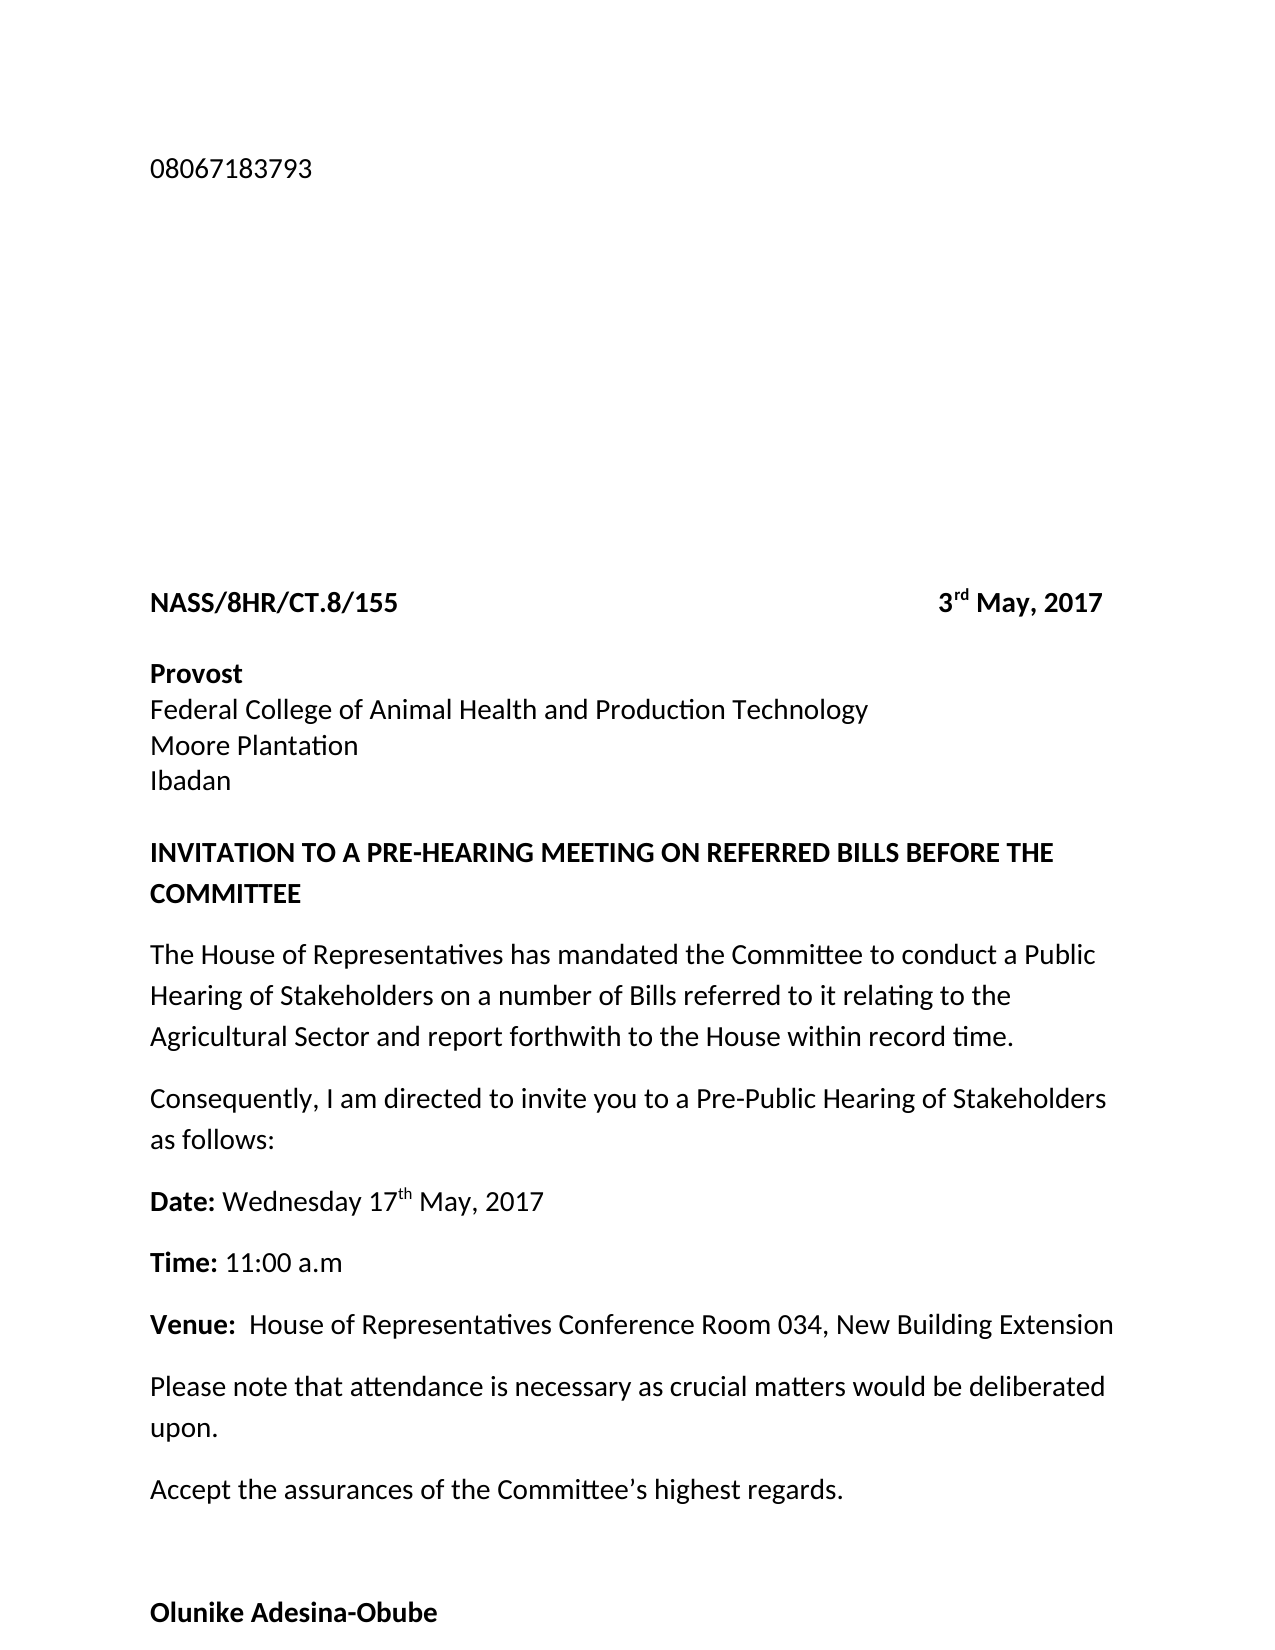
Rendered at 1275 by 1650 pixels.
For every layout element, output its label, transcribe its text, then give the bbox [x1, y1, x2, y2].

text The House of Representatives has mandated the Committee to conduct a Public Hearing of Stakeholders on a number of Bills referred to it relating to the Agricultural Sector and report forthwith to the House within record time. [150, 936, 1125, 1054]
text Venue: House of Representatives Conference Room 034, New Building Extension [150, 1306, 1125, 1342]
text Time: 11:00 a.m [150, 1244, 1125, 1280]
text Date: Wednesday 17th May, 2017 [150, 1183, 1125, 1218]
text Federal College of Animal Health and Production Technology [150, 691, 1125, 727]
text Please note that attendance is necessary as crucial matters would be deliberated upon. [150, 1368, 1125, 1445]
text Olunike Adesina-Obube [150, 1594, 1125, 1630]
text NASS/8HR/CT.8/155 3rd May, 2017 [150, 584, 1125, 620]
text INVITATION TO A PRE-HEARING MEETING ON REFERRED BILLS BEFORE THE COMMITTEE [150, 834, 1125, 910]
text Consequently, I am directed to invite you to a Pre-Public Hearing of Stakeholders as follows: [150, 1080, 1125, 1157]
text 08067183793 [150, 150, 1125, 186]
text Accept the assurances of the Committee’s highest regards. [150, 1471, 1125, 1506]
text Moore Plantation [150, 727, 1125, 762]
text Ibadan [150, 762, 1125, 798]
text Provost [150, 656, 1125, 691]
